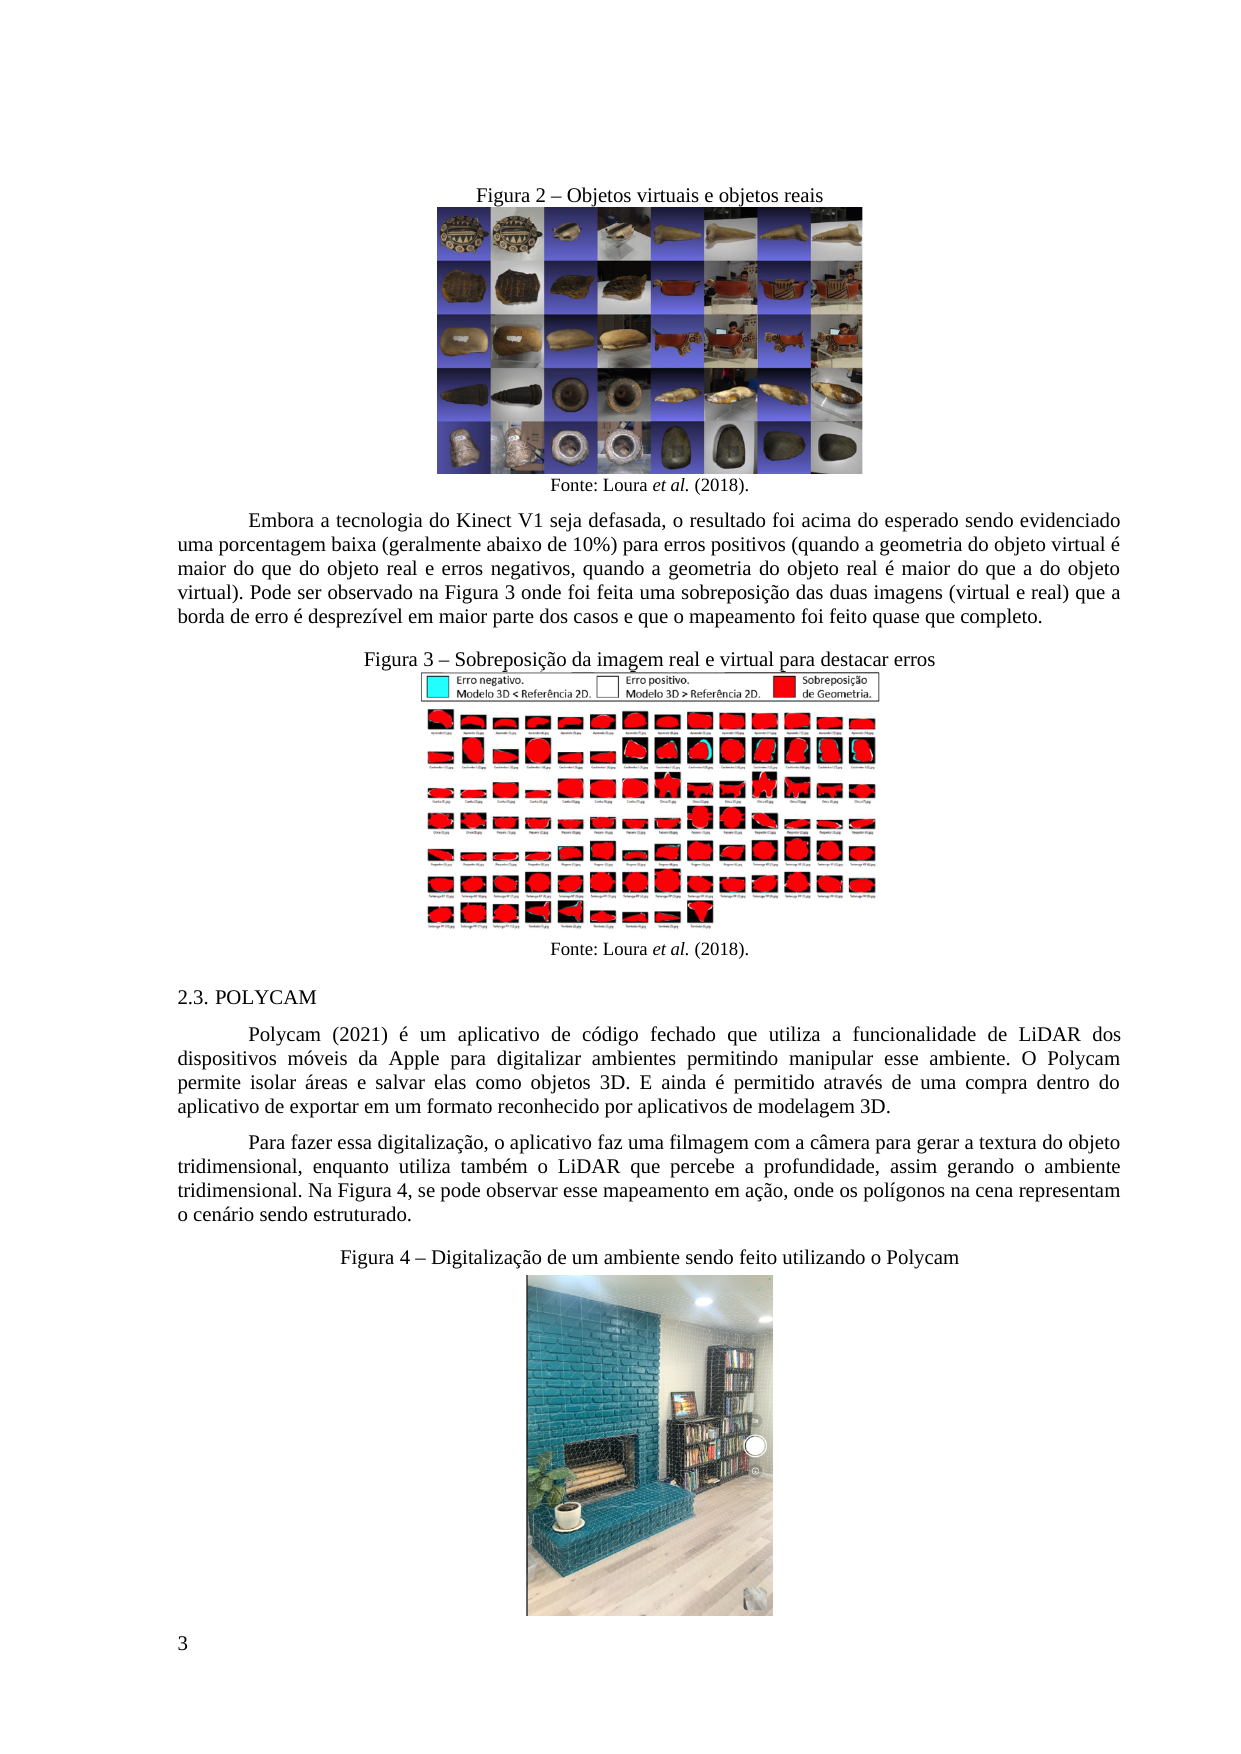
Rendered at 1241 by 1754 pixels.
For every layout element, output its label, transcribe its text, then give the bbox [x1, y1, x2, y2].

picture [419, 671, 880, 939]
picture [526, 1275, 773, 1616]
text Figura 3 – Sobreposição da imagem real e virtual para destacar erros [177, 647, 1122, 671]
text Para fazer essa digitalização, o aplicativo faz uma filmagem com a câmera para gerar a textura do objeto tridimensional, enquanto utiliza também o LiDAR que percebe a profundidade, assim gerando o ambiente tridimensional. Na Figura 4, se pode observar esse mapeamento em ação, onde os polígonos na cena representam o cenário sendo estruturado. [177, 1130, 1122, 1226]
picture [437, 207, 863, 474]
text Embora a tecnologia do Kinect V1 seja defasada, o resultado foi acima do esperado sendo evidenciado uma porcentagem baixa (geralmente abaixo de 10%) para erros positivos (quando a geometria do objeto virtual é maior do que do objeto real e erros negativos, quando a geometria do objeto real é maior do que a do objeto virtual). Pode ser observado na Figura 3 onde foi feita uma sobreposição das duas imagens (virtual e real) que a borda de erro é desprezível em maior parte dos casos e que o mapeamento foi feito quase que completo. [177, 508, 1122, 628]
text Polycam (2021) é um aplicativo de código fechado que utiliza a funcionalidade de LiDAR dos dispositivos móveis da Apple para digitalizar ambientes permitindo manipular esse ambiente. O Polycam permite isolar áreas e salvar elas como objetos 3D. E ainda é permitido através de uma compra dentro do aplicativo de exportar em um formato reconhecido por aplicativos de modelagem 3D. [177, 1021, 1122, 1118]
text Fonte: Loura et al. (2018). [177, 474, 1122, 495]
subtitle Polycam [177, 985, 1122, 1009]
text Figura 4 – Digitalização de um ambiente sendo feito utilizando o Polycam [177, 1245, 1122, 1269]
text Figura 2 – Objetos virtuais e objetos reais [177, 183, 1122, 207]
text Fonte: Loura et al. (2018). [177, 938, 1122, 960]
